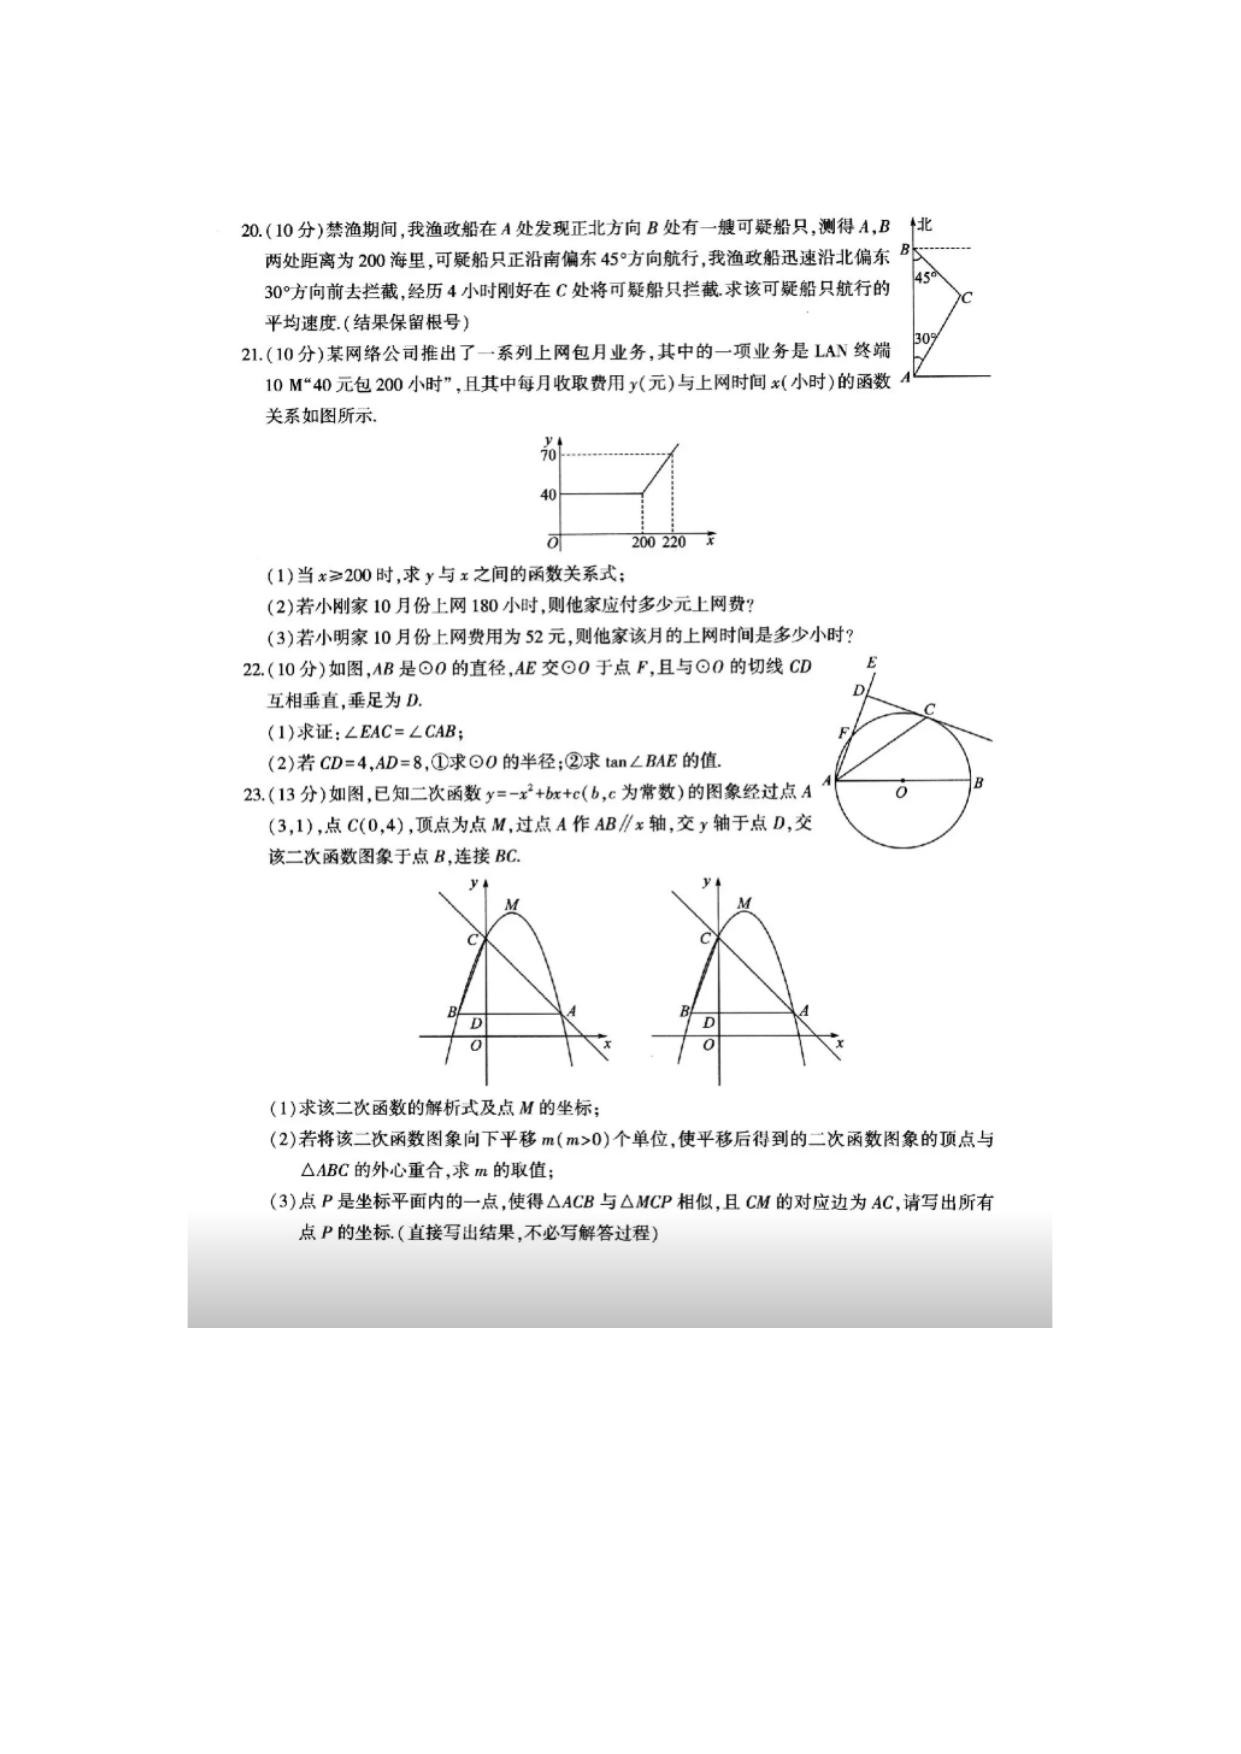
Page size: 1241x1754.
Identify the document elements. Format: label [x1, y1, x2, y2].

picture [187, 162, 1053, 1328]
